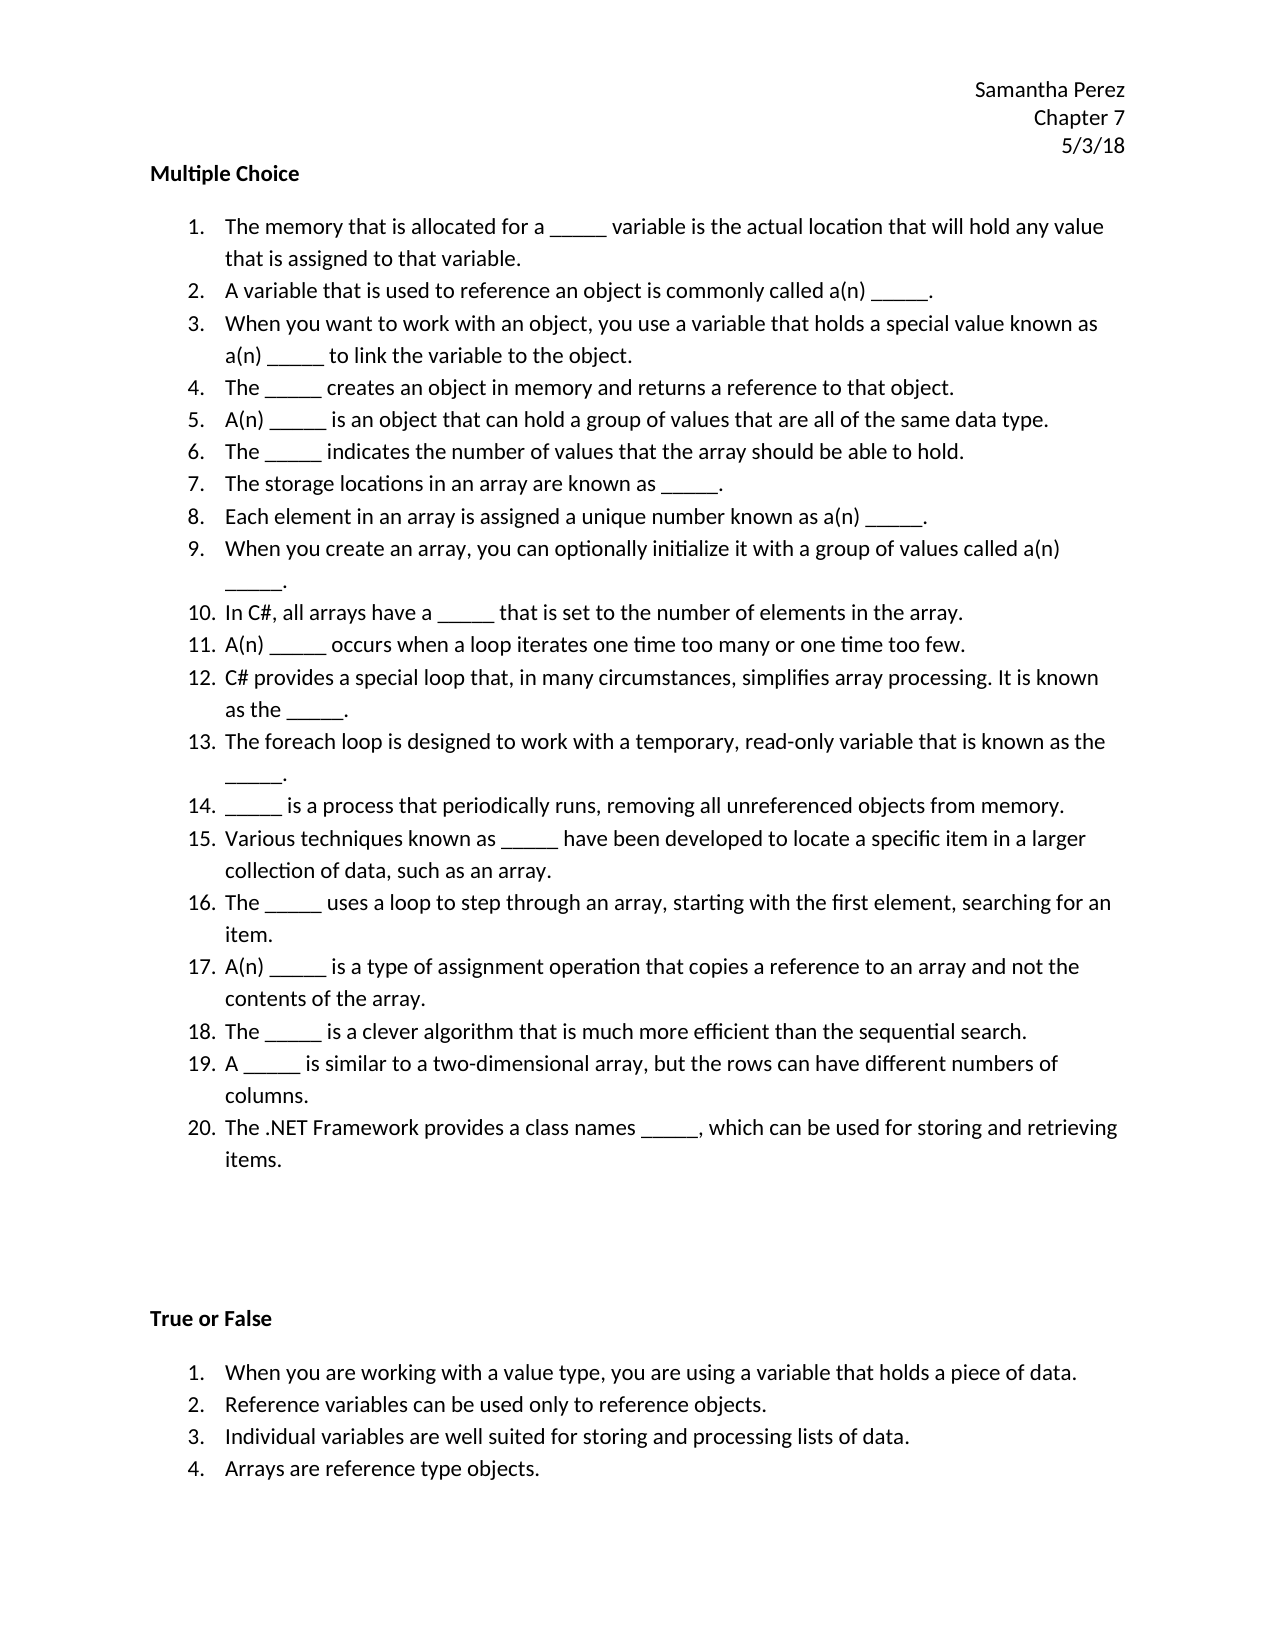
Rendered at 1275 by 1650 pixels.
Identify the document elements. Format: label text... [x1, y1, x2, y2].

list Various techniques known as _____ have been developed to locate a specific item in a larger collection of data, such as an array. [187, 824, 1125, 884]
list The _____ creates an object in memory and returns a reference to that object. [187, 373, 1125, 401]
list Reference variables can be used only to reference objects. [187, 1390, 1125, 1418]
list A variable that is used to reference an object is commonly called a(n) _____. [187, 276, 1125, 304]
list The memory that is allocated for a _____ variable is the actual location that will hold any value that is assigned to that variable. [187, 212, 1125, 272]
list Arrays are reference type objects. [187, 1454, 1125, 1482]
list C# provides a special loop that, in many circumstances, simplifies array processing. It is known as the _____. [187, 663, 1125, 723]
list When you are working with a value type, you are using a variable that holds a piece of data. [187, 1358, 1125, 1386]
text Multiple Choice [150, 159, 1125, 187]
list The _____ uses a loop to step through an array, starting with the first element, searching for an item. [187, 888, 1125, 948]
list A(n) _____ is an object that can hold a group of values that are all of the same data type. [187, 405, 1125, 433]
text True or False [150, 1304, 1125, 1333]
list The .NET Framework provides a class names _____, which can be used for storing and retrieving items. [187, 1113, 1125, 1173]
list When you create an array, you can optionally initialize it with a group of values called a(n) _____. [187, 534, 1125, 594]
list _____ is a process that periodically runs, removing all unreferenced objects from memory. [187, 791, 1125, 819]
list The storage locations in an array are known as _____. [187, 469, 1125, 498]
list When you want to work with an object, you use a variable that holds a special value known as a(n) _____ to link the variable to the object. [187, 309, 1125, 369]
list A(n) _____ is a type of assignment operation that copies a reference to an array and not the contents of the array. [187, 952, 1125, 1013]
list The _____ is a clever algorithm that is much more efficient than the sequential search. [187, 1017, 1125, 1045]
list Each element in an array is assigned a unique number known as a(n) _____. [187, 502, 1125, 530]
list Individual variables are well suited for storing and processing lists of data. [187, 1422, 1125, 1450]
list In C#, all arrays have a _____ that is set to the number of elements in the array. [187, 598, 1125, 626]
list The foreach loop is designed to work with a temporary, read-only variable that is known as the _____. [187, 727, 1125, 787]
list A _____ is similar to a two-dimensional array, but the rows can have different numbers of columns. [187, 1049, 1125, 1109]
list A(n) _____ occurs when a loop iterates one time too many or one time too few. [187, 631, 1125, 658]
list The _____ indicates the number of values that the array should be able to hold. [187, 437, 1125, 465]
